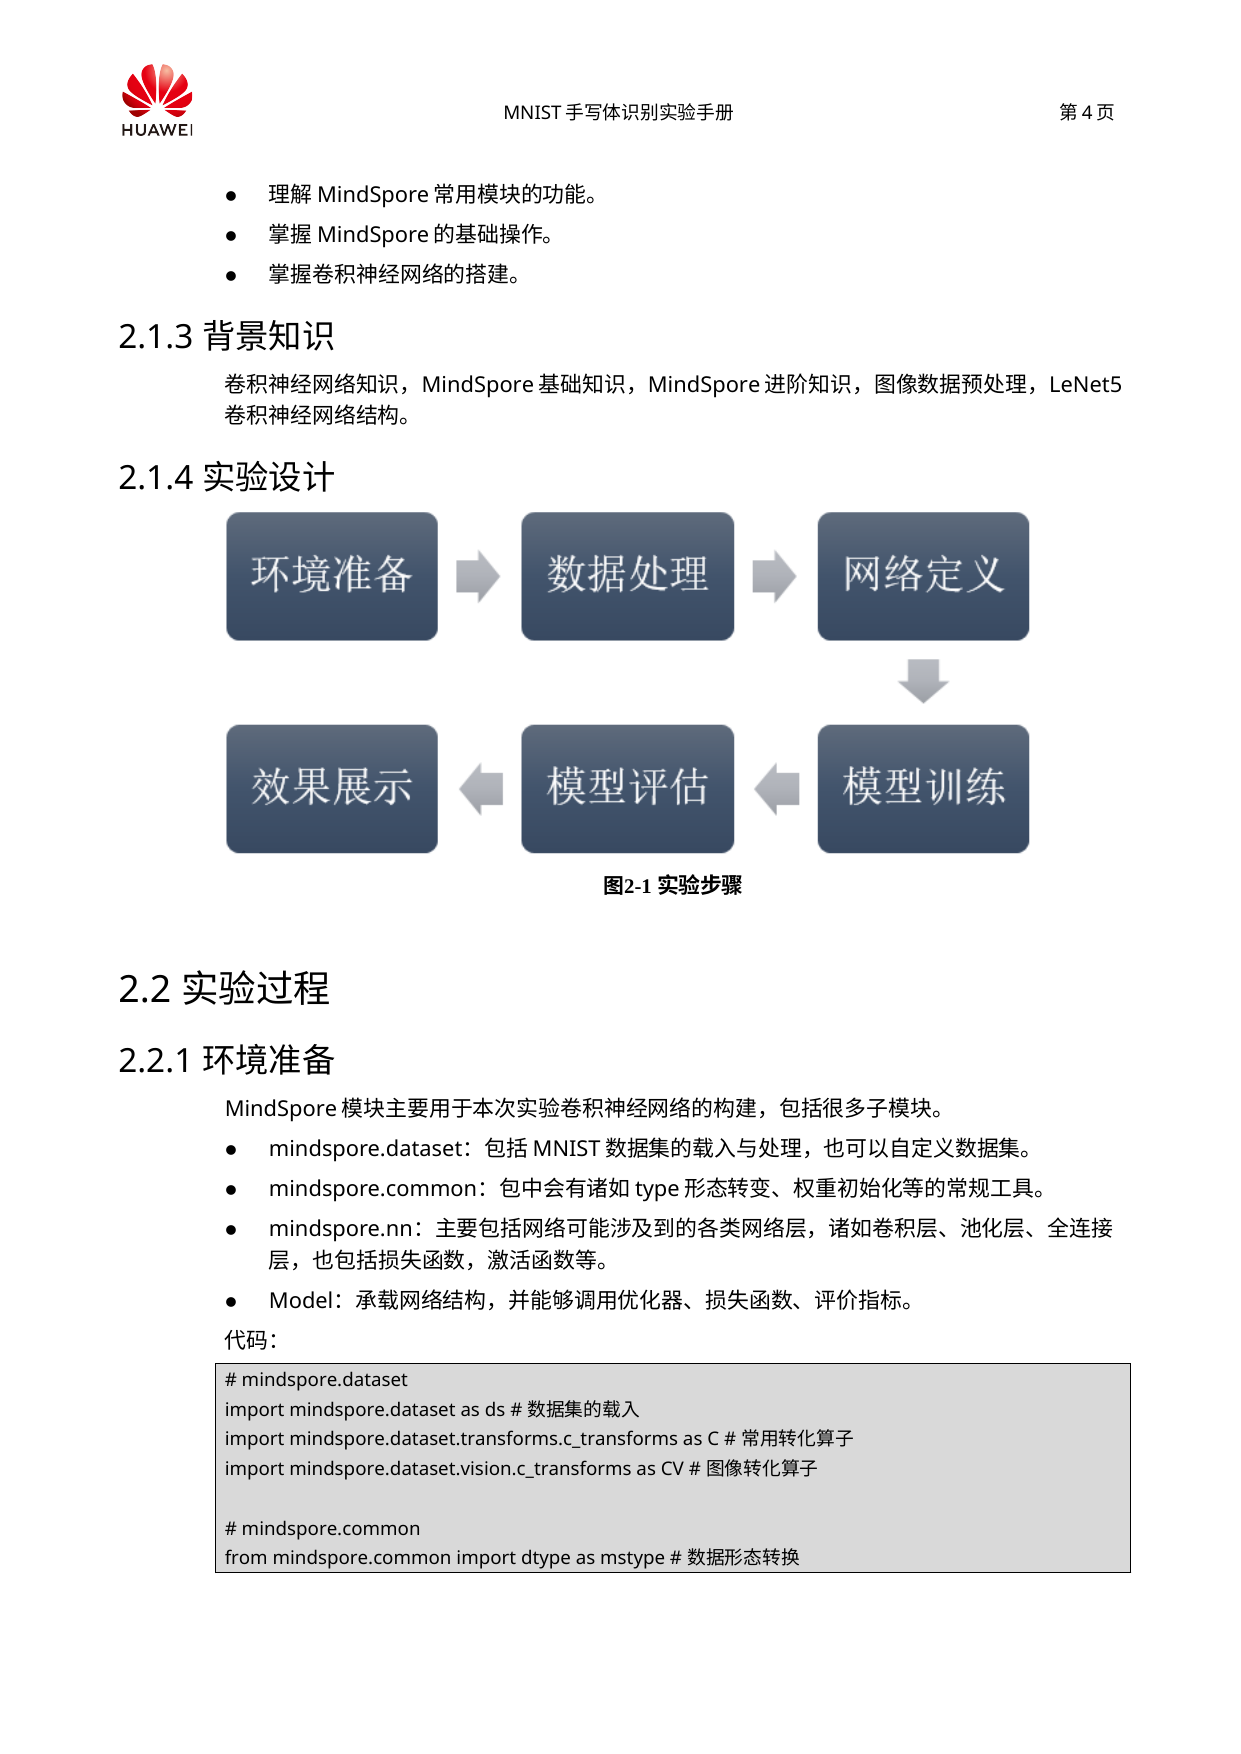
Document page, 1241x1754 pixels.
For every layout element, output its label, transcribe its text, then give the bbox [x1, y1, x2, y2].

text 代码： [224, 1323, 1122, 1355]
text import mindspore.dataset.vision.c_transforms as CV # 图像转化算子 [216, 1452, 1130, 1481]
text mindspore.common：包中会有诸如type形态转变、权重初始化等的常规工具。 [224, 1171, 1122, 1203]
text mindspore.nn：主要包括网络可能涉及到的各类网络层，诸如卷积层、池化层、全连接层，也包括损失函数，激活函数等。 [224, 1211, 1122, 1275]
text import mindspore.dataset as ds # 数据集的载入 [216, 1393, 1130, 1422]
text # mindspore.dataset [216, 1364, 1130, 1392]
text 掌握卷积神经网络的搭建。 [224, 257, 1122, 289]
text Model：承载网络结构，并能够调用优化器、损失函数、评价指标。 [224, 1283, 1122, 1315]
text 掌握MindSpore的基础操作。 [224, 217, 1122, 249]
subtitle 实验过程 [118, 962, 1122, 1013]
text 理解MindSpore常用模块的功能。 [224, 177, 1122, 209]
picture [122, 64, 193, 136]
text from mindspore.common import dtype as mstype # 数据形态转换 [216, 1541, 1130, 1572]
picture [224, 507, 1032, 860]
subtitle 背景知识 [118, 310, 1122, 358]
text MindSpore模块主要用于本次实验卷积神经网络的构建，包括很多子模块。 [224, 1091, 1122, 1123]
text # mindspore.common [216, 1512, 1130, 1540]
subtitle 实验设计 [118, 451, 1122, 499]
text 实验步骤 [224, 868, 1122, 900]
text 卷积神经网络知识，MindSpore基础知识，MindSpore进阶知识，图像数据预处理，LeNet5卷积神经网络结构。 [224, 367, 1122, 430]
text mindspore.dataset：包括MNIST数据集的载入与处理，也可以自定义数据集。 [224, 1131, 1122, 1163]
text import mindspore.dataset.transforms.c_transforms as C # 常用转化算子 [216, 1423, 1130, 1451]
subtitle 环境准备 [118, 1034, 1122, 1083]
